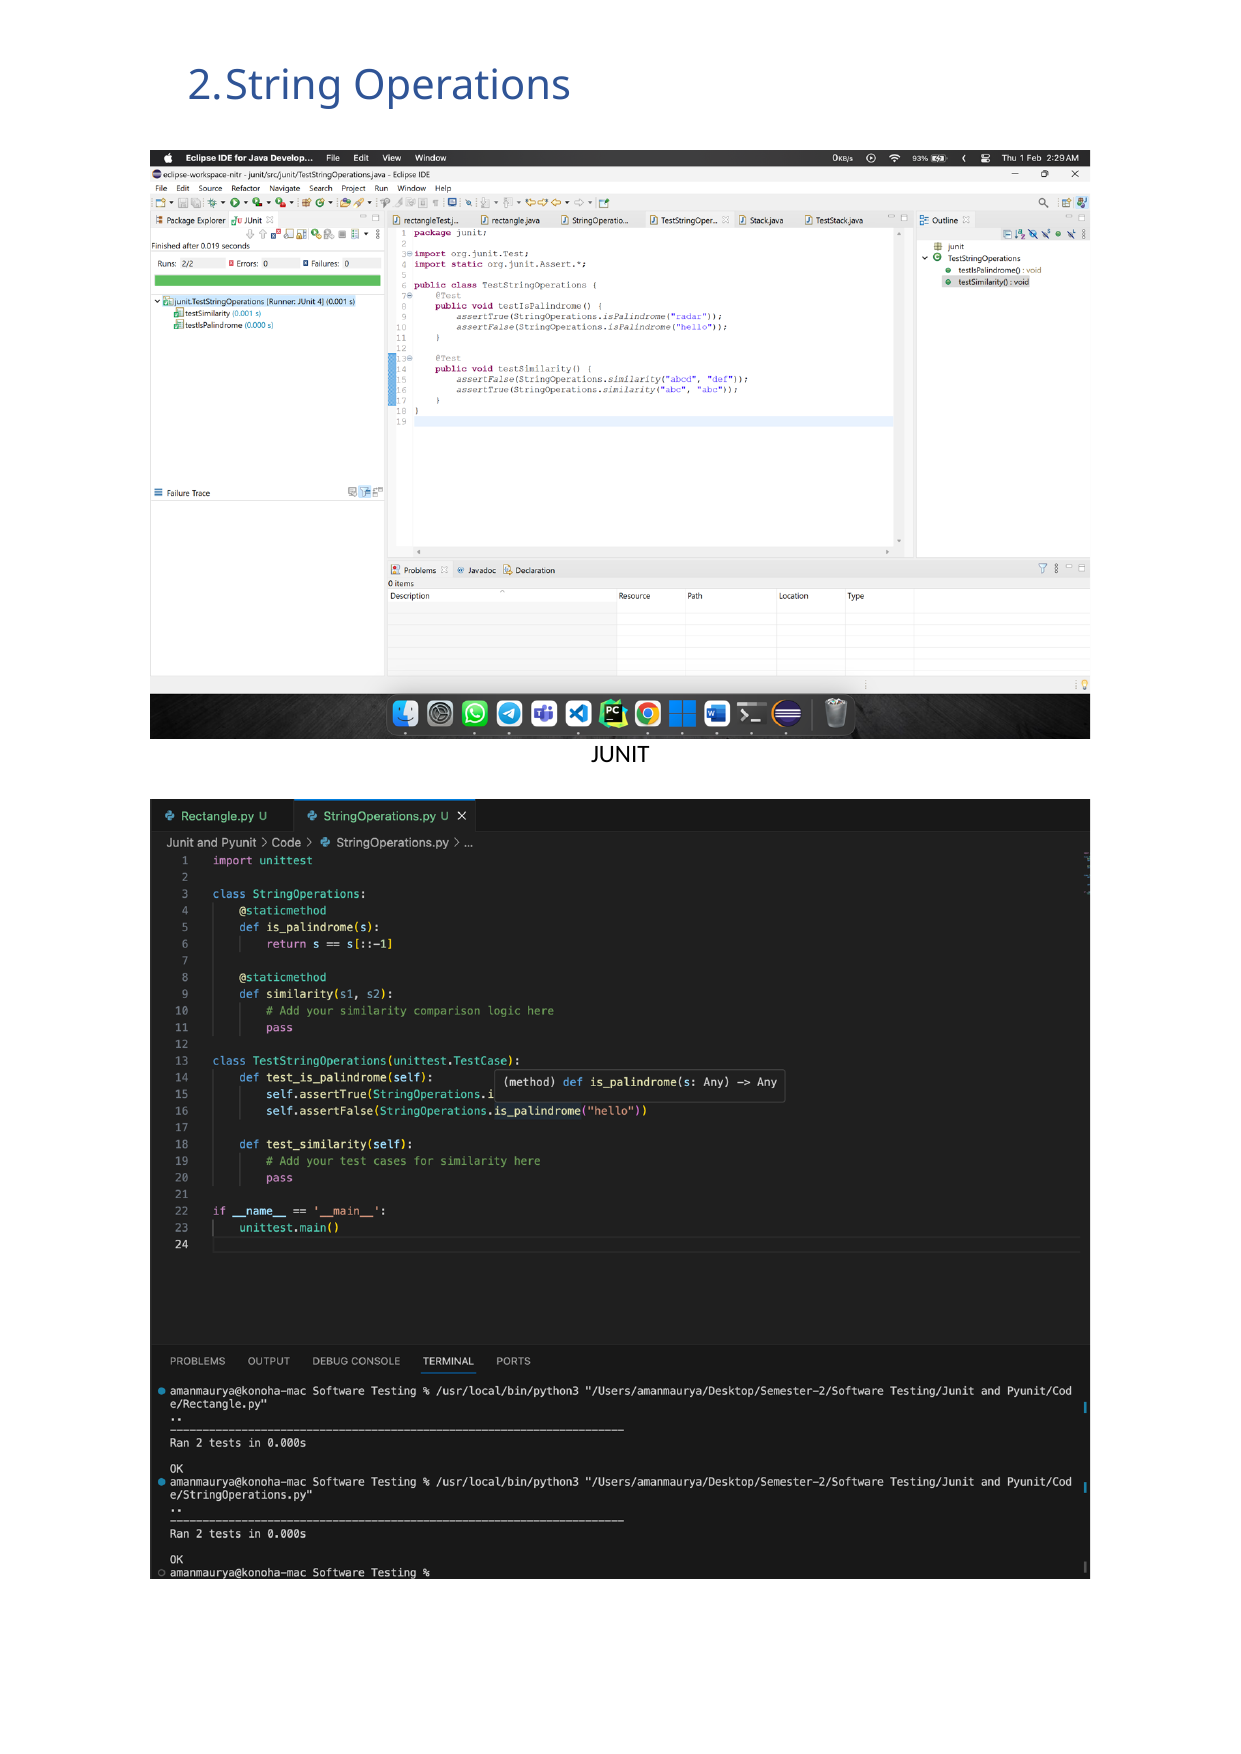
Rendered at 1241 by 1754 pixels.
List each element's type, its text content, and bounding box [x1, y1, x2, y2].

picture [150, 150, 1091, 739]
text JUNIT [150, 739, 1090, 769]
subtitle String Operations [187, 55, 1090, 112]
picture [150, 799, 1091, 1579]
